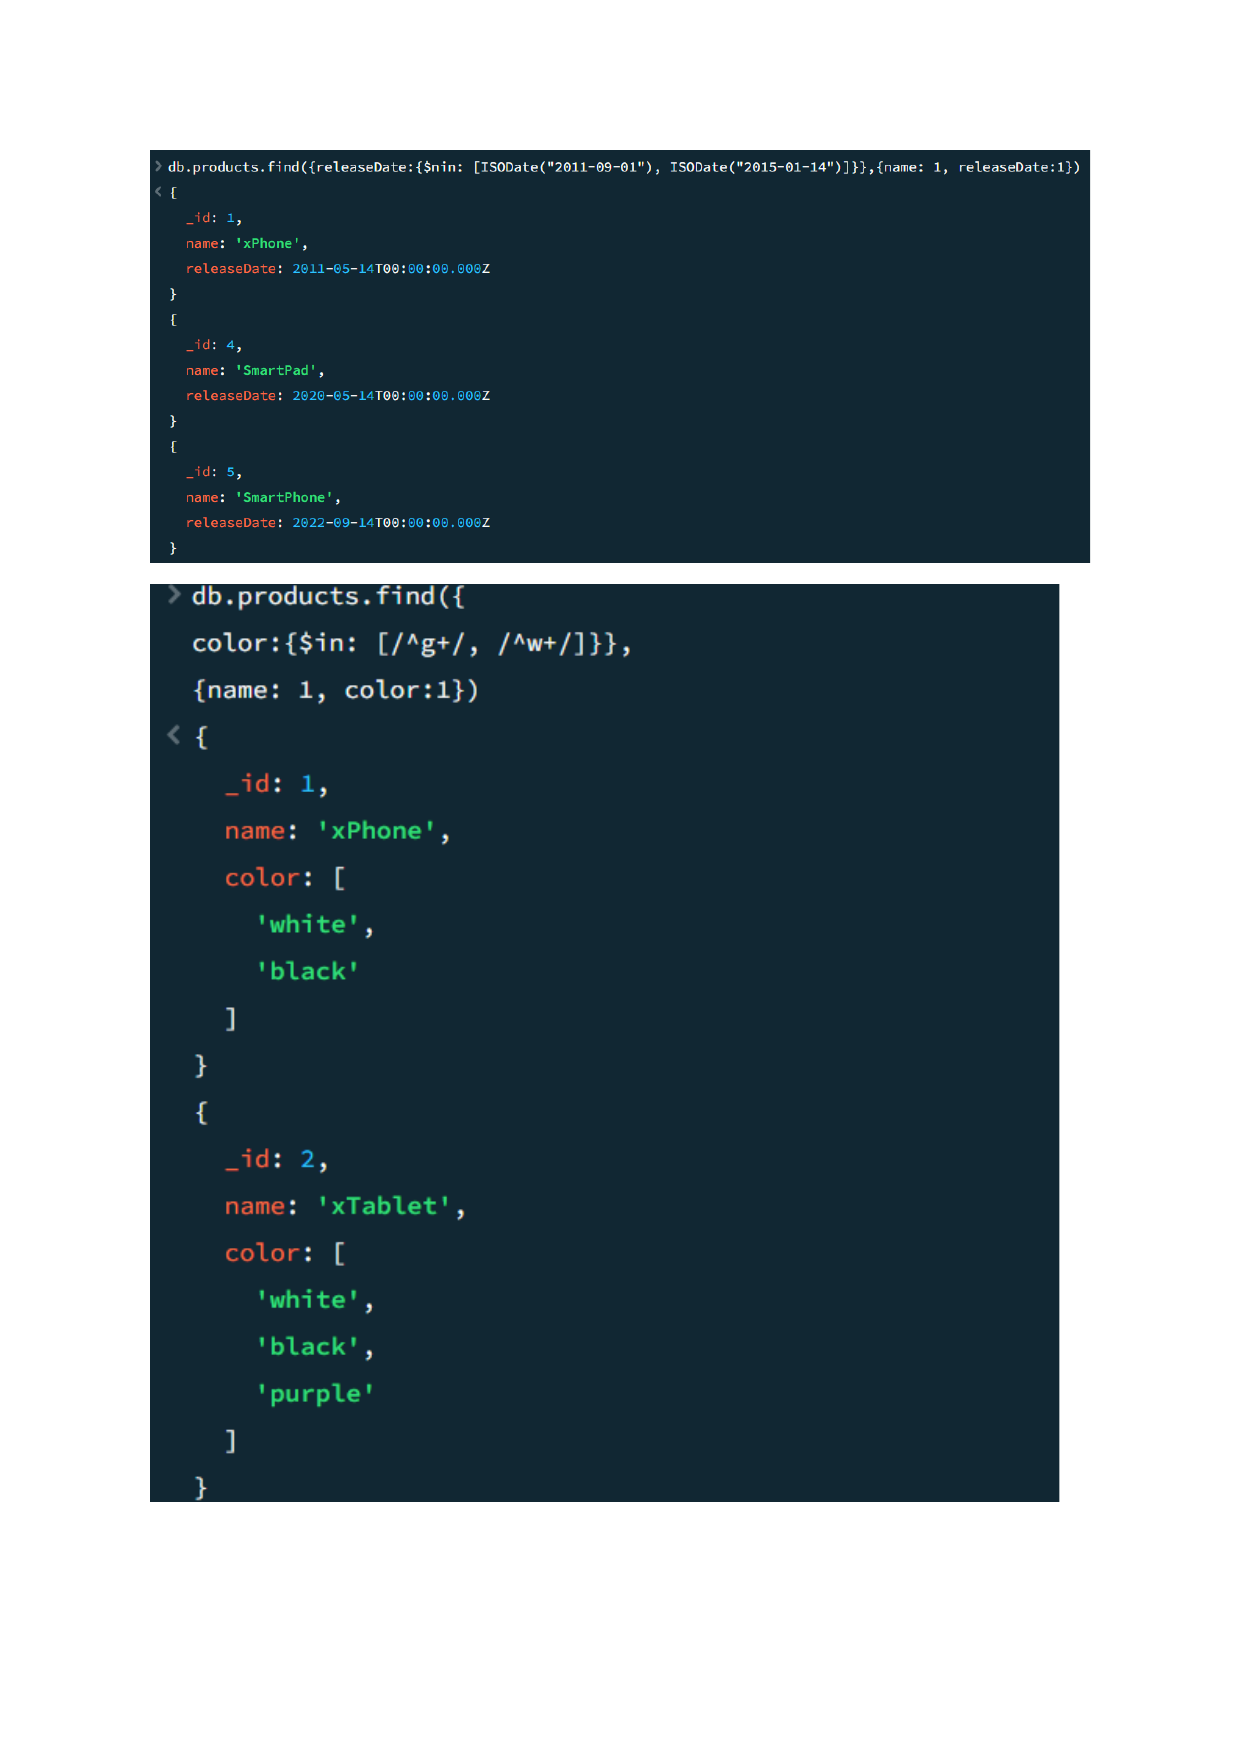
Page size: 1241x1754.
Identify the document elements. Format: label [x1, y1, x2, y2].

picture [150, 584, 1060, 1502]
picture [150, 150, 1091, 563]
